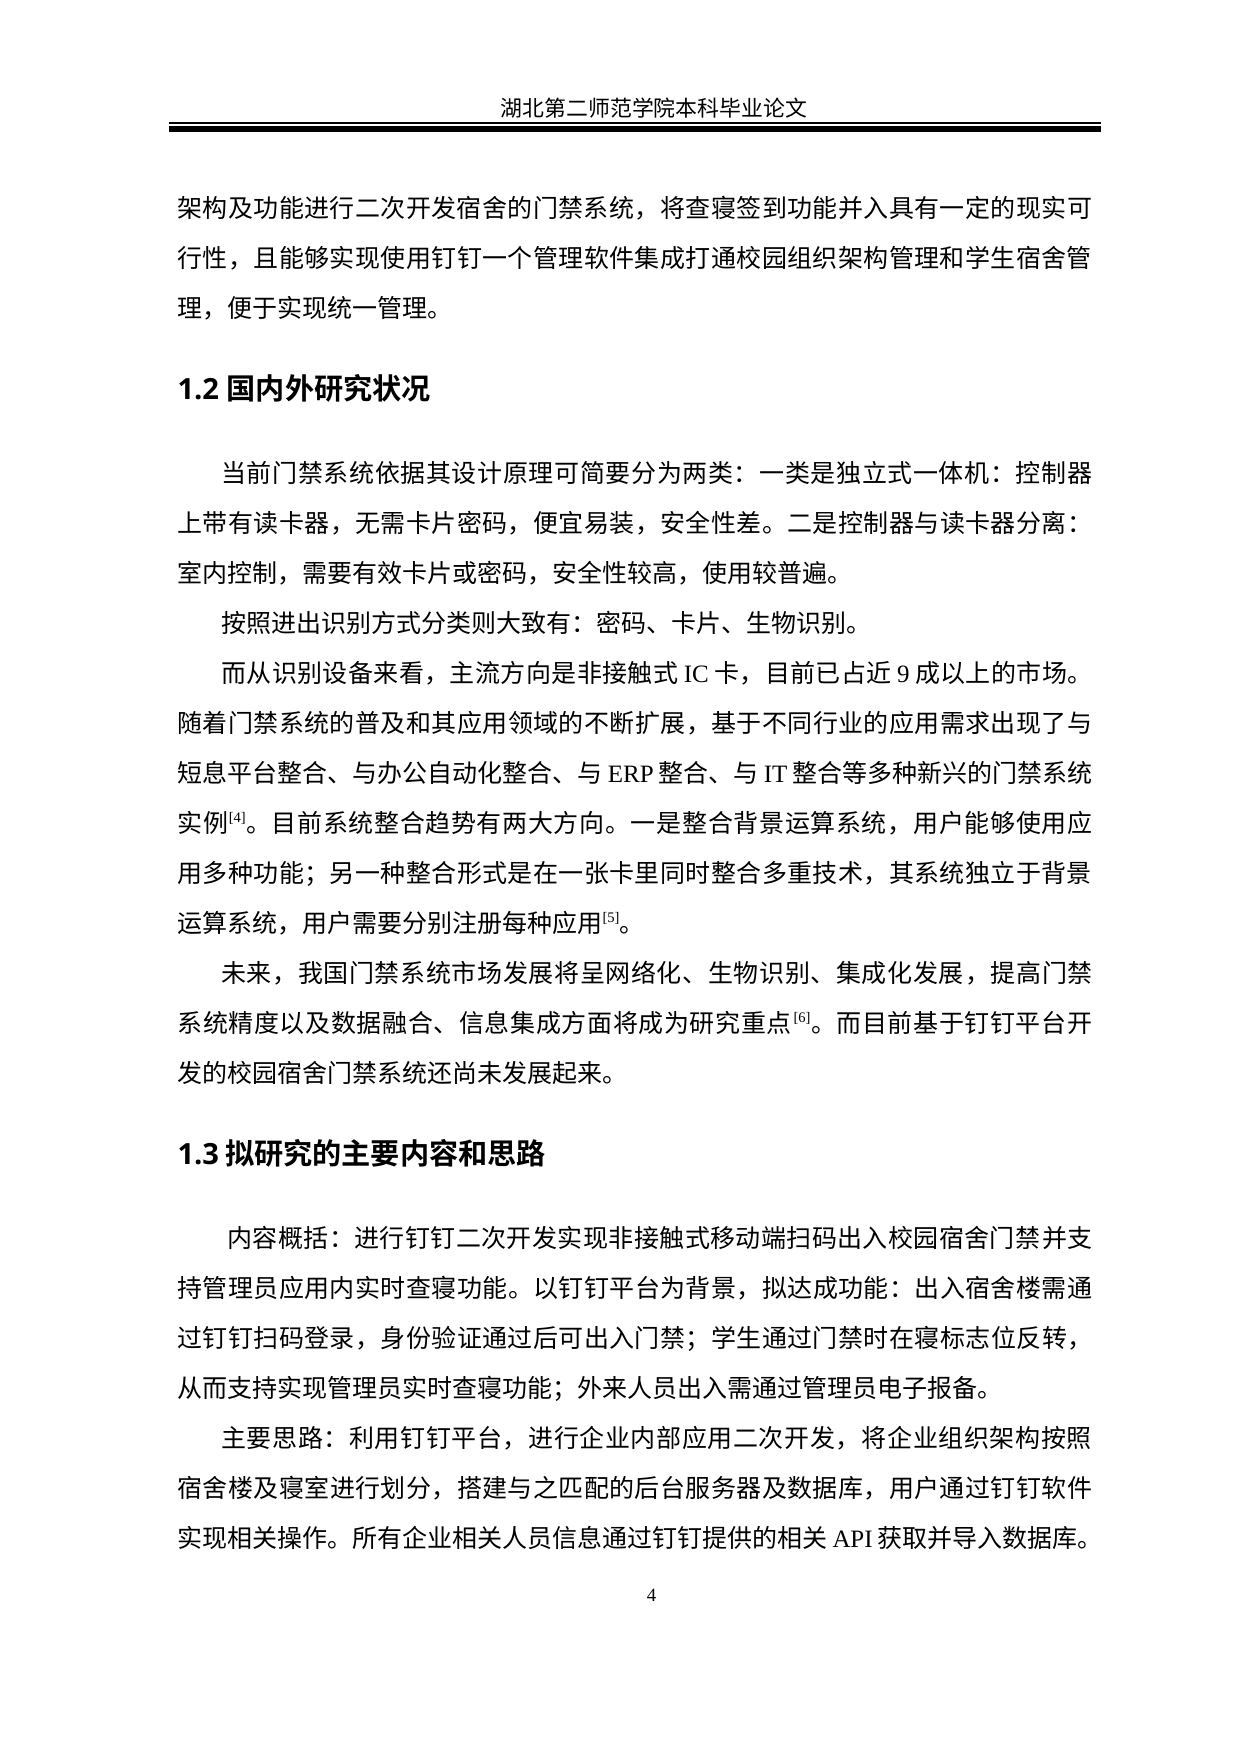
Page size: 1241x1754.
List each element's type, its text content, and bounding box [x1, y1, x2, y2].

subtitle 1.2 国内外研究状况 [177, 360, 1093, 410]
text 主要思路：利用钉钉平台，进行企业内部应用二次开发，将企业组织架构按照宿舍楼及寝室进行划分，搭建与之匹配的后台服务器及数据库，用户通过钉钉软件实现相关操作。所有企业相关人员信息通过钉钉提供的相关API获取并导入数据库。 [177, 1407, 1093, 1557]
text 当前门禁系统依据其设计原理可简要分为两类：一类是独立式一体机：控制器上带有读卡器，无需卡片密码，便宜易装，安全性差。二是控制器与读卡器分离：室内控制，需要有效卡片或密码，安全性较高，使用较普遍。 [177, 442, 1093, 592]
text 未来，我国门禁系统市场发展将呈网络化、生物识别、集成化发展，提高门禁系统精度以及数据融合、信息集成方面将成为研究重点[]。而目前基于钉钉平台开发的校园宿舍门禁系统还尚未发展起来。 [177, 942, 1093, 1092]
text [177, 177, 1093, 327]
text 而从识别设备来看，主流方向是非接触式IC卡，目前已占近9成以上的市场。随着门禁系统的普及和其应用领域的不断扩展，基于不同行业的应用需求出现了与短息平台整合、与办公自动化整合、与ERP整合、与IT整合等多种新兴的门禁系统实例[]。目前系统整合趋势有两大方向。一是整合背景运算系统，用户能够使用应用多种功能；另一种整合形式是在一张卡里同时整合多重技术，其系统独立于背景运算系统，用户需要分别注册每种应用[]。 [177, 642, 1093, 942]
text 内容概括：进行钉钉二次开发实现非接触式移动端扫码出入校园宿舍门禁并支持管理员应用内实时查寝功能。以钉钉平台为背景，拟达成功能：出入宿舍楼需通过钉钉扫码登录，身份验证通过后可出入门禁；学生通过门禁时在寝标志位反转，从而支持实现管理员实时查寝功能；外来人员出入需通过管理员电子报备。 [177, 1207, 1093, 1407]
subtitle 1.3拟研究的主要内容和思路 [177, 1125, 1093, 1175]
text 按照进出识别方式分类则大致有：密码、卡片、生物识别。 [177, 592, 1093, 642]
